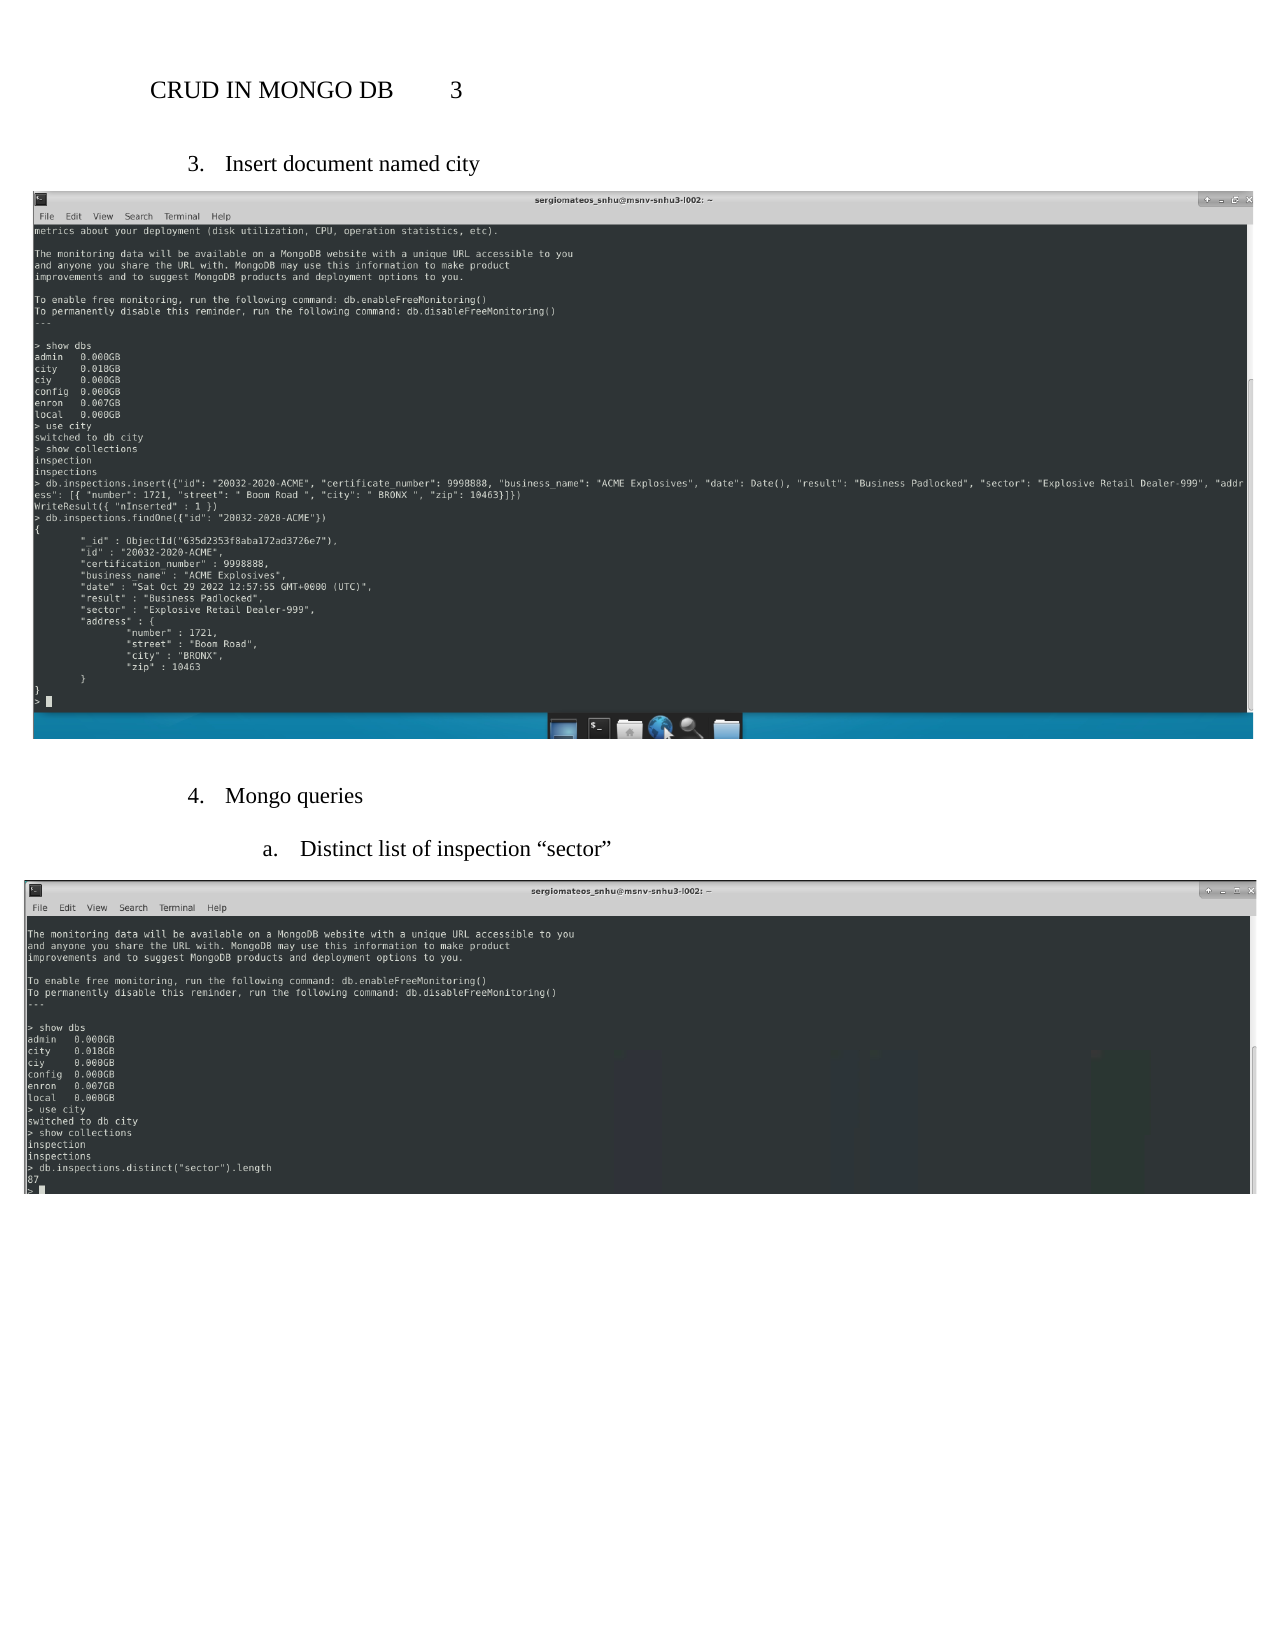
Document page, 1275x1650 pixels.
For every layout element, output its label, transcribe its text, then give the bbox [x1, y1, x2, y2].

title Distinct list of inspection “sector” [262, 835, 1125, 862]
picture [31, 191, 1252, 739]
title Insert document named city [187, 150, 1125, 176]
title Mongo queries [187, 782, 1125, 809]
picture [22, 880, 1256, 1193]
